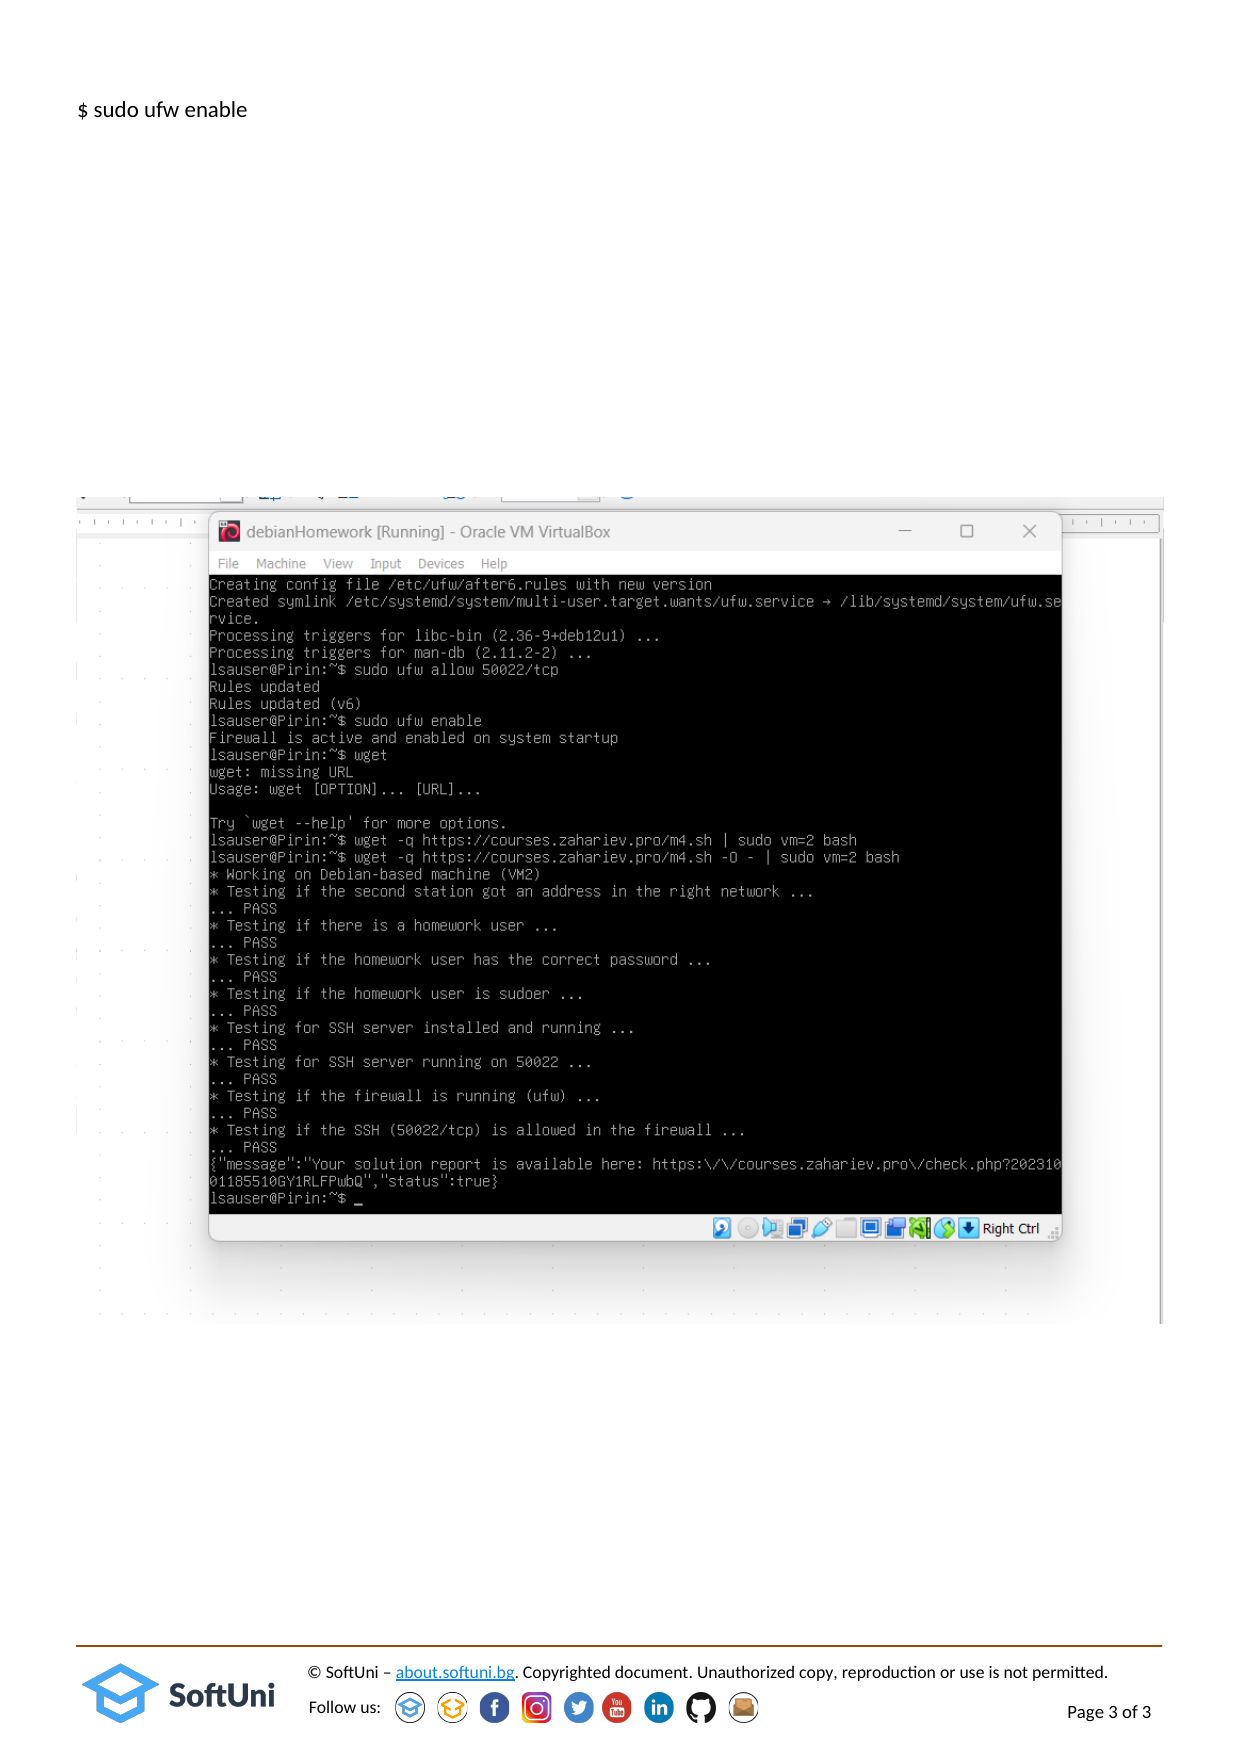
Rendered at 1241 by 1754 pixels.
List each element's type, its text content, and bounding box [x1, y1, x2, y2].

text $ sudo ufw enable [77, 95, 1163, 123]
picture [658, 1705, 667, 1714]
picture [522, 1692, 552, 1723]
picture [665, 1692, 674, 1701]
picture [395, 1692, 425, 1723]
picture [564, 1692, 594, 1723]
picture [644, 1692, 653, 1701]
picture [665, 1714, 674, 1723]
picture [602, 1692, 632, 1723]
picture [686, 1692, 716, 1723]
picture [75, 1658, 281, 1729]
picture [76, 497, 1164, 1324]
picture [479, 1692, 510, 1723]
picture [728, 1692, 759, 1723]
picture [437, 1692, 468, 1723]
picture [644, 1714, 653, 1723]
